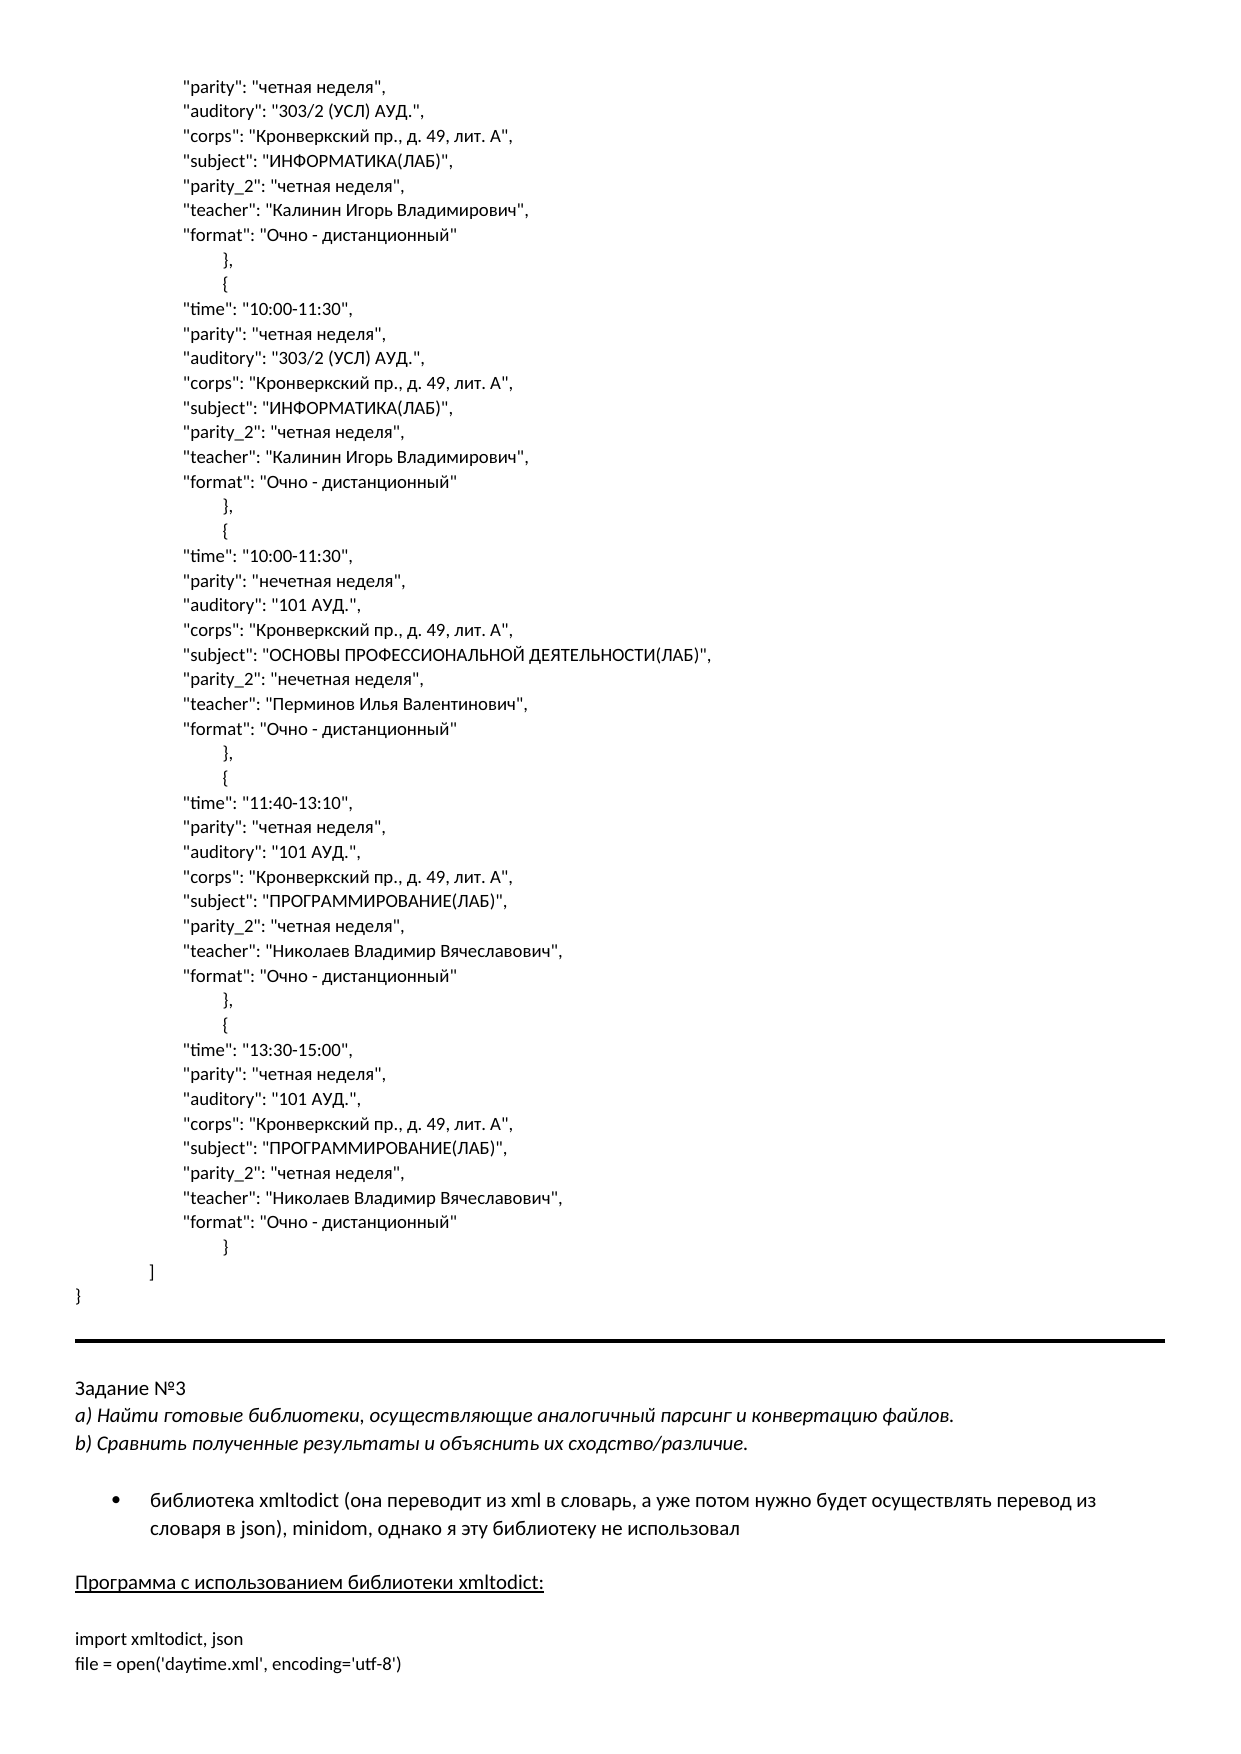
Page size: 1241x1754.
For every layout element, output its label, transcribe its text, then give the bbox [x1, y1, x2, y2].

text a) Найти готовые библиотеки, осуществляющие аналогичный парсинг и конвертацию файлов. [75, 1402, 1165, 1428]
text "auditory": "303/2 (УСЛ) АУД.", [75, 100, 1165, 123]
text "format": "Очно - дистанционный" [75, 964, 1165, 987]
text }, [75, 495, 1165, 518]
list библиотека xmltodict (она переводит из xml в словарь, а уже потом нужно будет осуществлять перевод из словаря в json), minidom, однако я эту библиотеку не использовал [112, 1487, 1165, 1540]
text "corps": "Кронверкский пр., д. 49, лит. А", [75, 618, 1165, 641]
text file = open('daytime.xml', encoding='utf-8') [75, 1652, 1165, 1675]
text "parity_2": "четная неделя", [75, 914, 1165, 937]
text { [75, 1013, 1165, 1036]
text "parity": "четная неделя", [75, 816, 1165, 838]
text "parity_2": "нечетная неделя", [75, 667, 1165, 690]
text "subject": "ПРОГРАММИРОВАНИЕ(ЛАБ)", [75, 890, 1165, 913]
text "corps": "Кронверкский пр., д. 49, лит. А", [75, 124, 1165, 147]
text } [75, 1235, 1165, 1258]
text "corps": "Кронверкский пр., д. 49, лит. А", [75, 1112, 1165, 1135]
text "subject": "ОСНОВЫ ПРОФЕССИОНАЛЬНОЙ ДЕЯТЕЛЬНОСТИ(ЛАБ)", [75, 643, 1165, 666]
text }, [75, 988, 1165, 1011]
text Задание №3 [75, 1375, 1165, 1400]
text "teacher": "Николаев Владимир Вячеславович", [75, 1186, 1165, 1209]
text "auditory": "303/2 (УСЛ) АУД.", [75, 347, 1165, 369]
text "parity_2": "четная неделя", [75, 1161, 1165, 1184]
text }, [75, 248, 1165, 271]
text "parity_2": "четная неделя", [75, 421, 1165, 443]
text "subject": "ПРОГРАММИРОВАНИЕ(ЛАБ)", [75, 1137, 1165, 1159]
text "subject": "ИНФОРМАТИКА(ЛАБ)", [75, 396, 1165, 419]
text "parity": "четная неделя", [75, 75, 1165, 98]
text "auditory": "101 АУД.", [75, 1087, 1165, 1110]
text "teacher": "Перминов Илья Валентинович", [75, 692, 1165, 715]
text "time": "11:40-13:10", [75, 791, 1165, 814]
text import xmltodict, json [75, 1627, 1165, 1650]
text "teacher": "Калинин Игорь Владимирович", [75, 198, 1165, 221]
text "format": "Очно - дистанционный" [75, 470, 1165, 493]
text { [75, 519, 1165, 542]
text "parity": "нечетная неделя", [75, 569, 1165, 592]
text "auditory": "101 АУД.", [75, 840, 1165, 863]
text "corps": "Кронверкский пр., д. 49, лит. А", [75, 371, 1165, 394]
text Программа с использованием библиотеки xmltodict: [75, 1569, 1165, 1595]
text "format": "Очно - дистанционный" [75, 717, 1165, 740]
text ] [75, 1260, 1165, 1283]
text "format": "Очно - дистанционный" [75, 223, 1165, 246]
text "time": "10:00-11:30", [75, 544, 1165, 567]
text b) Сравнить полученные результаты и объяснить их сходство/различие. [75, 1430, 1165, 1455]
text "time": "13:30-15:00", [75, 1038, 1165, 1061]
text "teacher": "Николаев Владимир Вячеславович", [75, 939, 1165, 962]
text "subject": "ИНФОРМАТИКА(ЛАБ)", [75, 149, 1165, 172]
text } [75, 1285, 1165, 1308]
text }, [75, 742, 1165, 764]
text "parity": "четная неделя", [75, 322, 1165, 345]
text { [75, 272, 1165, 295]
text "parity": "четная неделя", [75, 1062, 1165, 1085]
text "auditory": "101 АУД.", [75, 593, 1165, 616]
text "time": "10:00-11:30", [75, 297, 1165, 320]
text { [75, 766, 1165, 789]
text "parity_2": "четная неделя", [75, 174, 1165, 197]
text "teacher": "Калинин Игорь Владимирович", [75, 445, 1165, 468]
text "corps": "Кронверкский пр., д. 49, лит. А", [75, 865, 1165, 888]
text "format": "Очно - дистанционный" [75, 1211, 1165, 1233]
